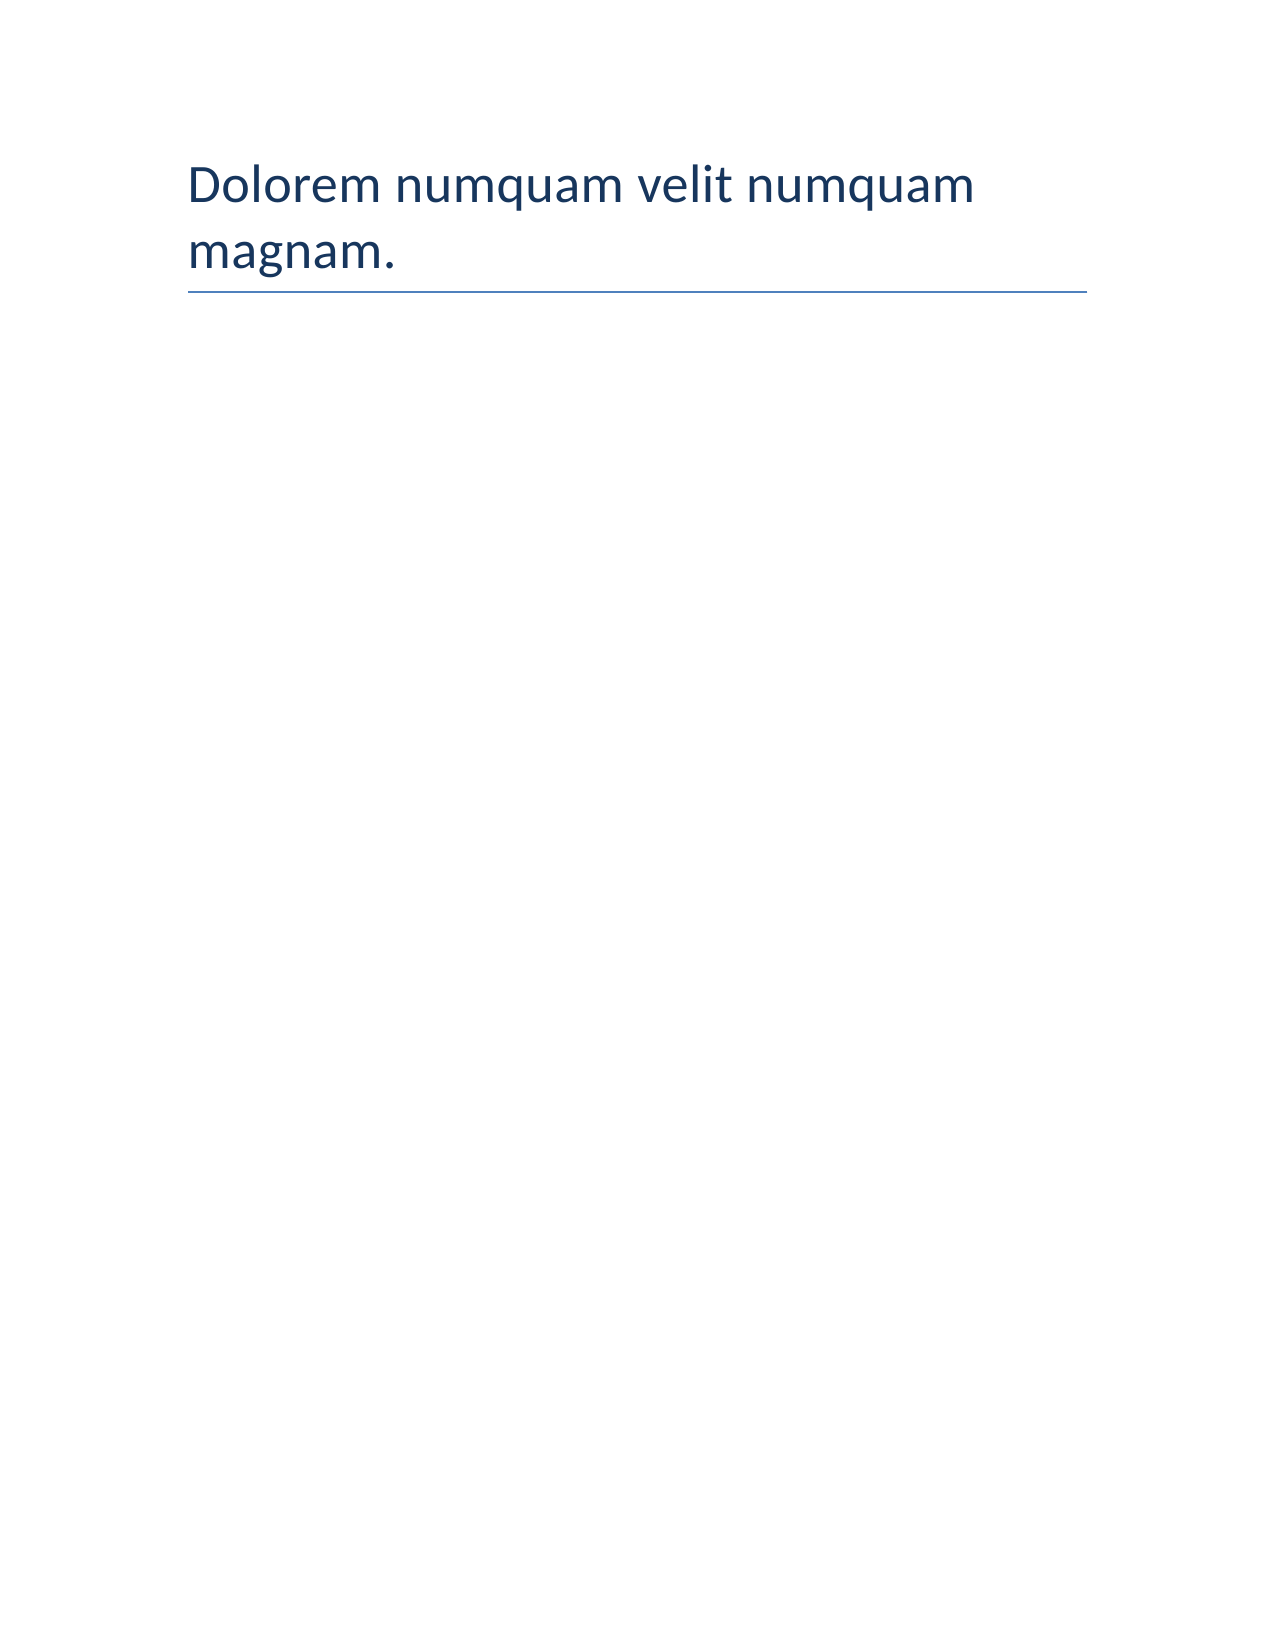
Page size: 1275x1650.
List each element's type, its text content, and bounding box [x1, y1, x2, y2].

title Dolorem numquam velit numquam magnam. [187, 150, 1087, 293]
